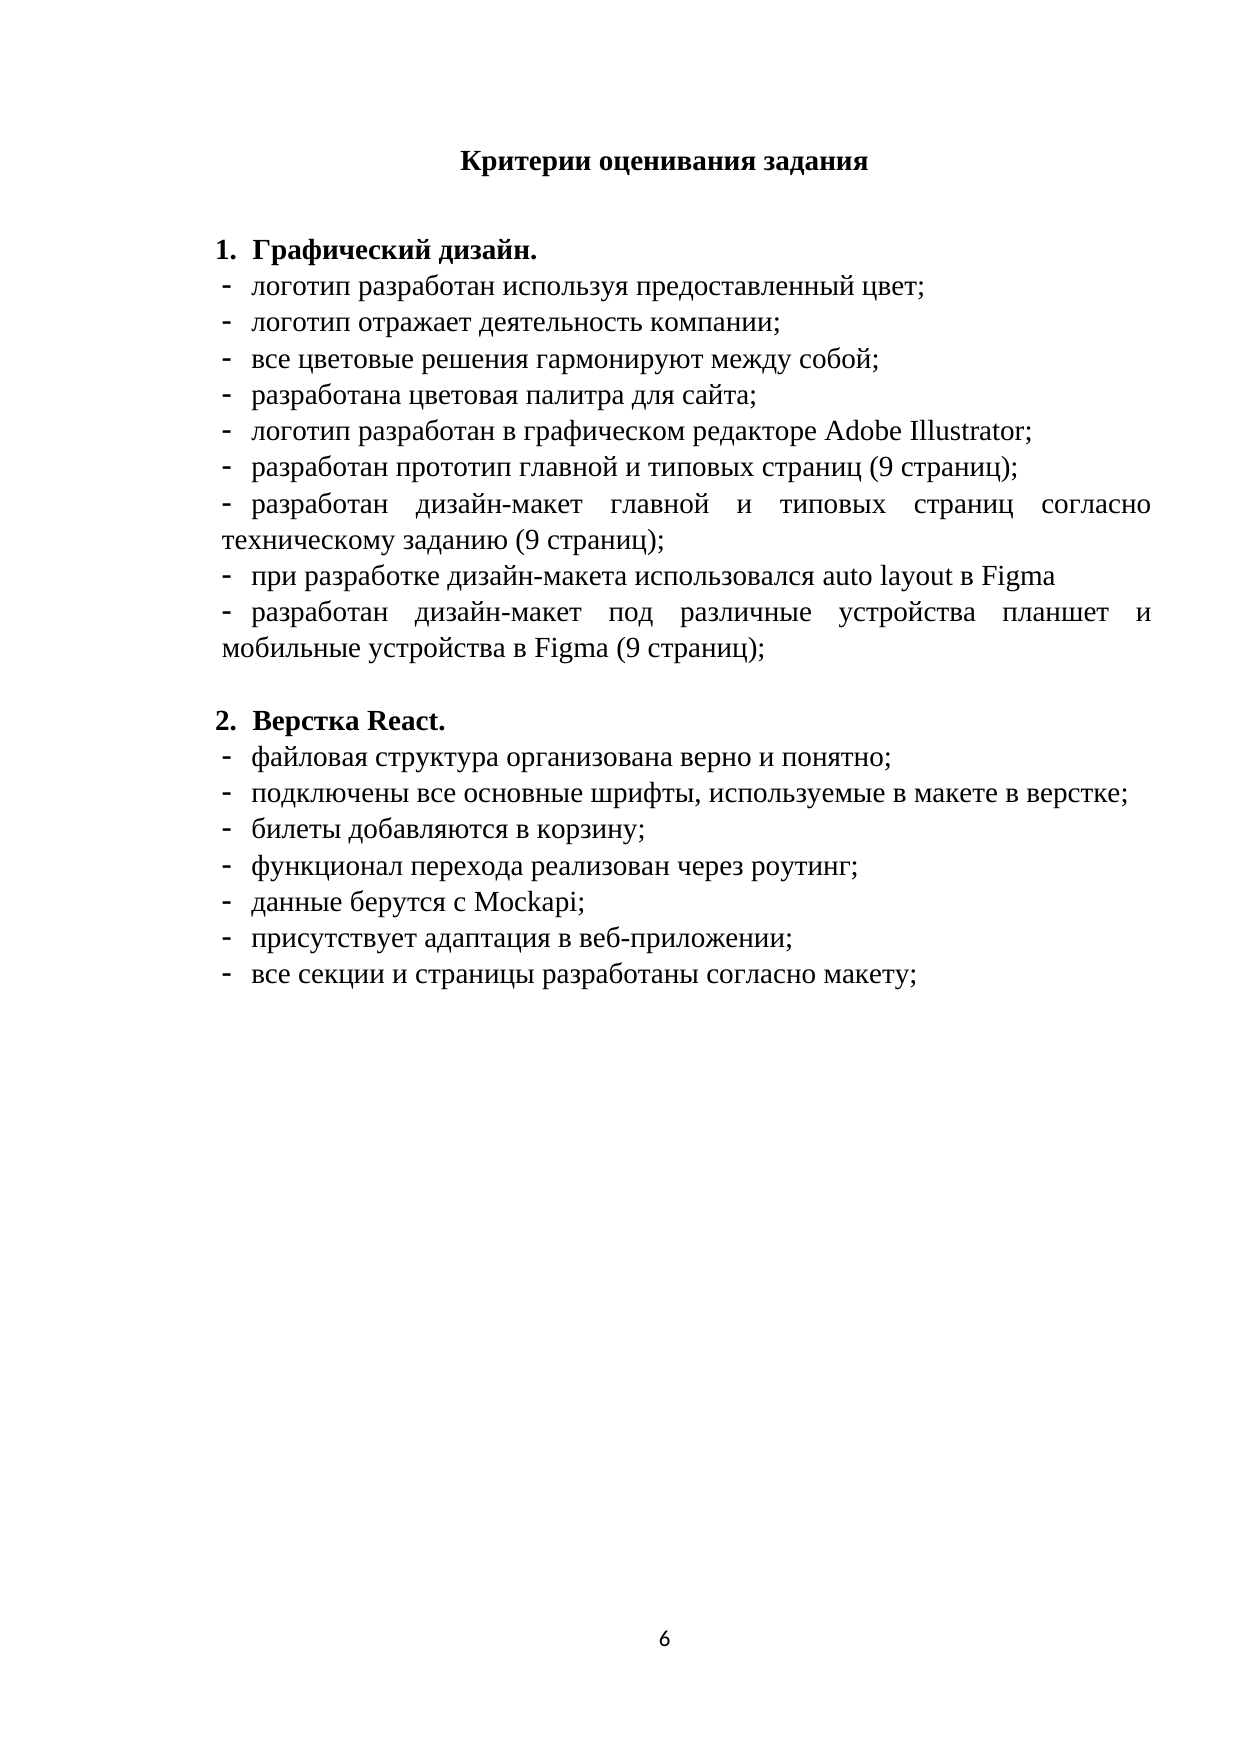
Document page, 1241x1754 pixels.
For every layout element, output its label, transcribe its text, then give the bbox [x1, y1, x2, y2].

list Графический дизайн. [215, 232, 1152, 266]
list логотип разработан в графическом редакторе Adobe Illustrator; [222, 413, 1152, 447]
list билеты добавляются в корзину; [222, 812, 1152, 845]
list все цветовые решения гармонируют между собой; [222, 341, 1152, 374]
list разработан дизайн-макет главной и типовых страниц согласно техническому заданию (9 страниц); [222, 486, 1152, 556]
list при разработке дизайн-макета использовался auto layout в Figma [222, 558, 1152, 592]
list подключены все основные шрифты, используемые в макете в верстке; [222, 775, 1152, 809]
list присутствует адаптация в веб-приложении; [222, 920, 1152, 954]
list данные берутся с Mockapi; [222, 884, 1152, 918]
list логотип отражает деятельность компании; [222, 304, 1152, 338]
list логотип разработан используя предоставленный цвет; [222, 268, 1152, 302]
list Верстка React. [215, 703, 1152, 736]
list разработан дизайн-макет под различные устройства планшет и мобильные устройства в Figma (9 страниц); [222, 594, 1152, 664]
list разработана цветовая палитра для сайта; [222, 377, 1152, 411]
subtitle Критерии оценивания задания [177, 143, 1152, 177]
list файловая структура организована верно и понятно; [222, 739, 1152, 773]
list разработан прототип главной и типовых страниц (9 страниц); [222, 449, 1152, 483]
list функционал перехода реализован через роутинг; [222, 848, 1152, 881]
list все секции и страницы разработаны согласно макету; [222, 957, 1152, 990]
